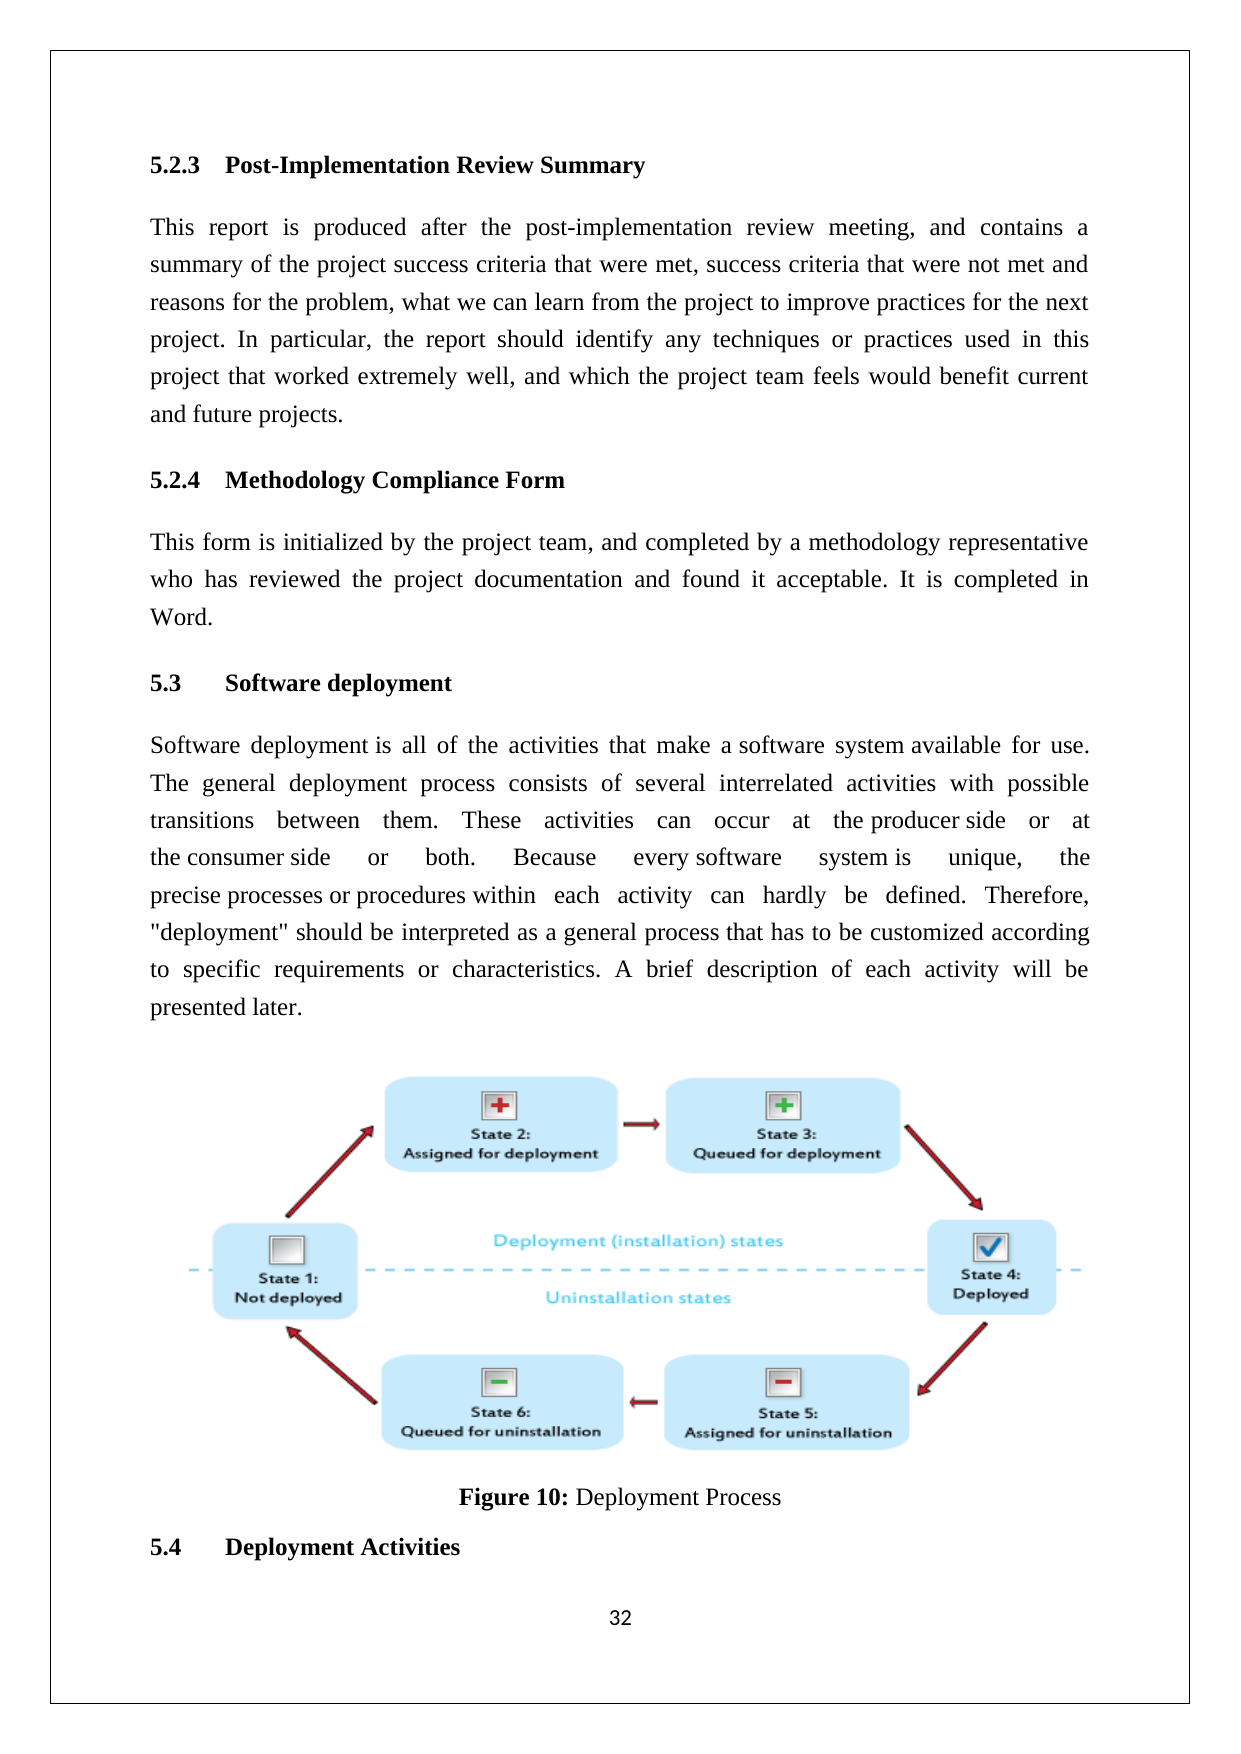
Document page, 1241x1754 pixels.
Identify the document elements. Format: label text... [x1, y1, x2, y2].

text Software deployment is all of the activities that make a software system available for use. The general deployment process consists of several interrelated activities with possible transitions between them. These activities can occur at the producer side or at the consumer side or both. Because every software system is unique, the precise processes or procedures within each activity can hardly be defined. Therefore, "deployment" should be interpreted as a general process that has to be customized according to specific requirements or characteristics. A brief description of each activity will be presented later. [150, 731, 1090, 1020]
subtitle Methodology Compliance Form [150, 465, 1090, 494]
subtitle Post-Implementation Review Summary [150, 150, 1090, 179]
text This form is initialized by the project team, and completed by a methodology representative who has reviewed the project documentation and found it acceptable. It is completed in Word. [150, 527, 1090, 631]
text This report is produced after the post-implementation review meeting, and contains a summary of the project success criteria that were met, success criteria that were not met and reasons for the problem, what we can learn from the project to improve practices for the next project. In particular, the report should identify any techniques or practices used in this project that worked extremely well, and which the project team feels would benefit current and future projects. [150, 212, 1090, 427]
subtitle Software deployment [150, 668, 1090, 697]
text Figure 10: Deployment Process [150, 1482, 1090, 1511]
subtitle Deployment Activities [150, 1532, 1090, 1561]
picture [150, 1058, 1122, 1470]
